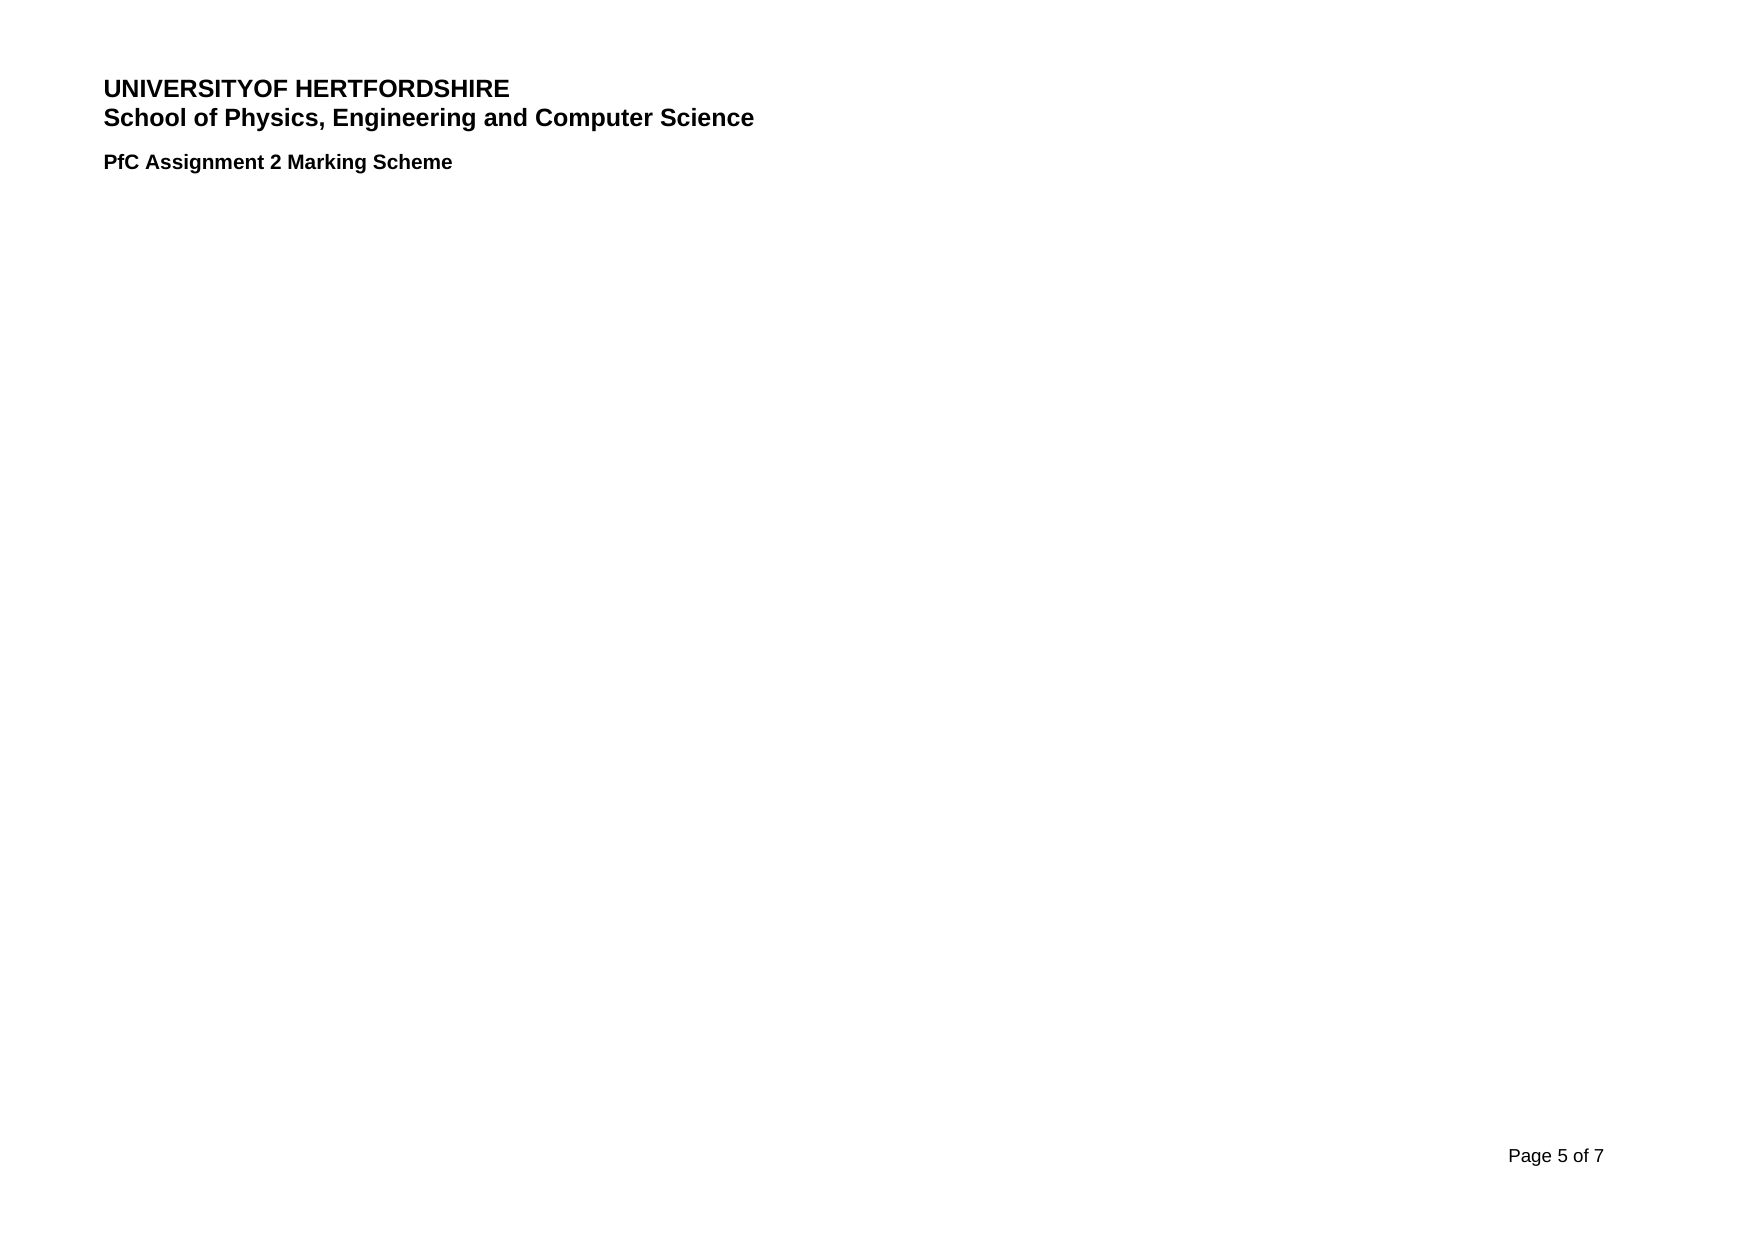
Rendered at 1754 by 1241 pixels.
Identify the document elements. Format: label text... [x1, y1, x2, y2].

text PfC Assignment 2 Marking Scheme [103, 150, 1604, 174]
